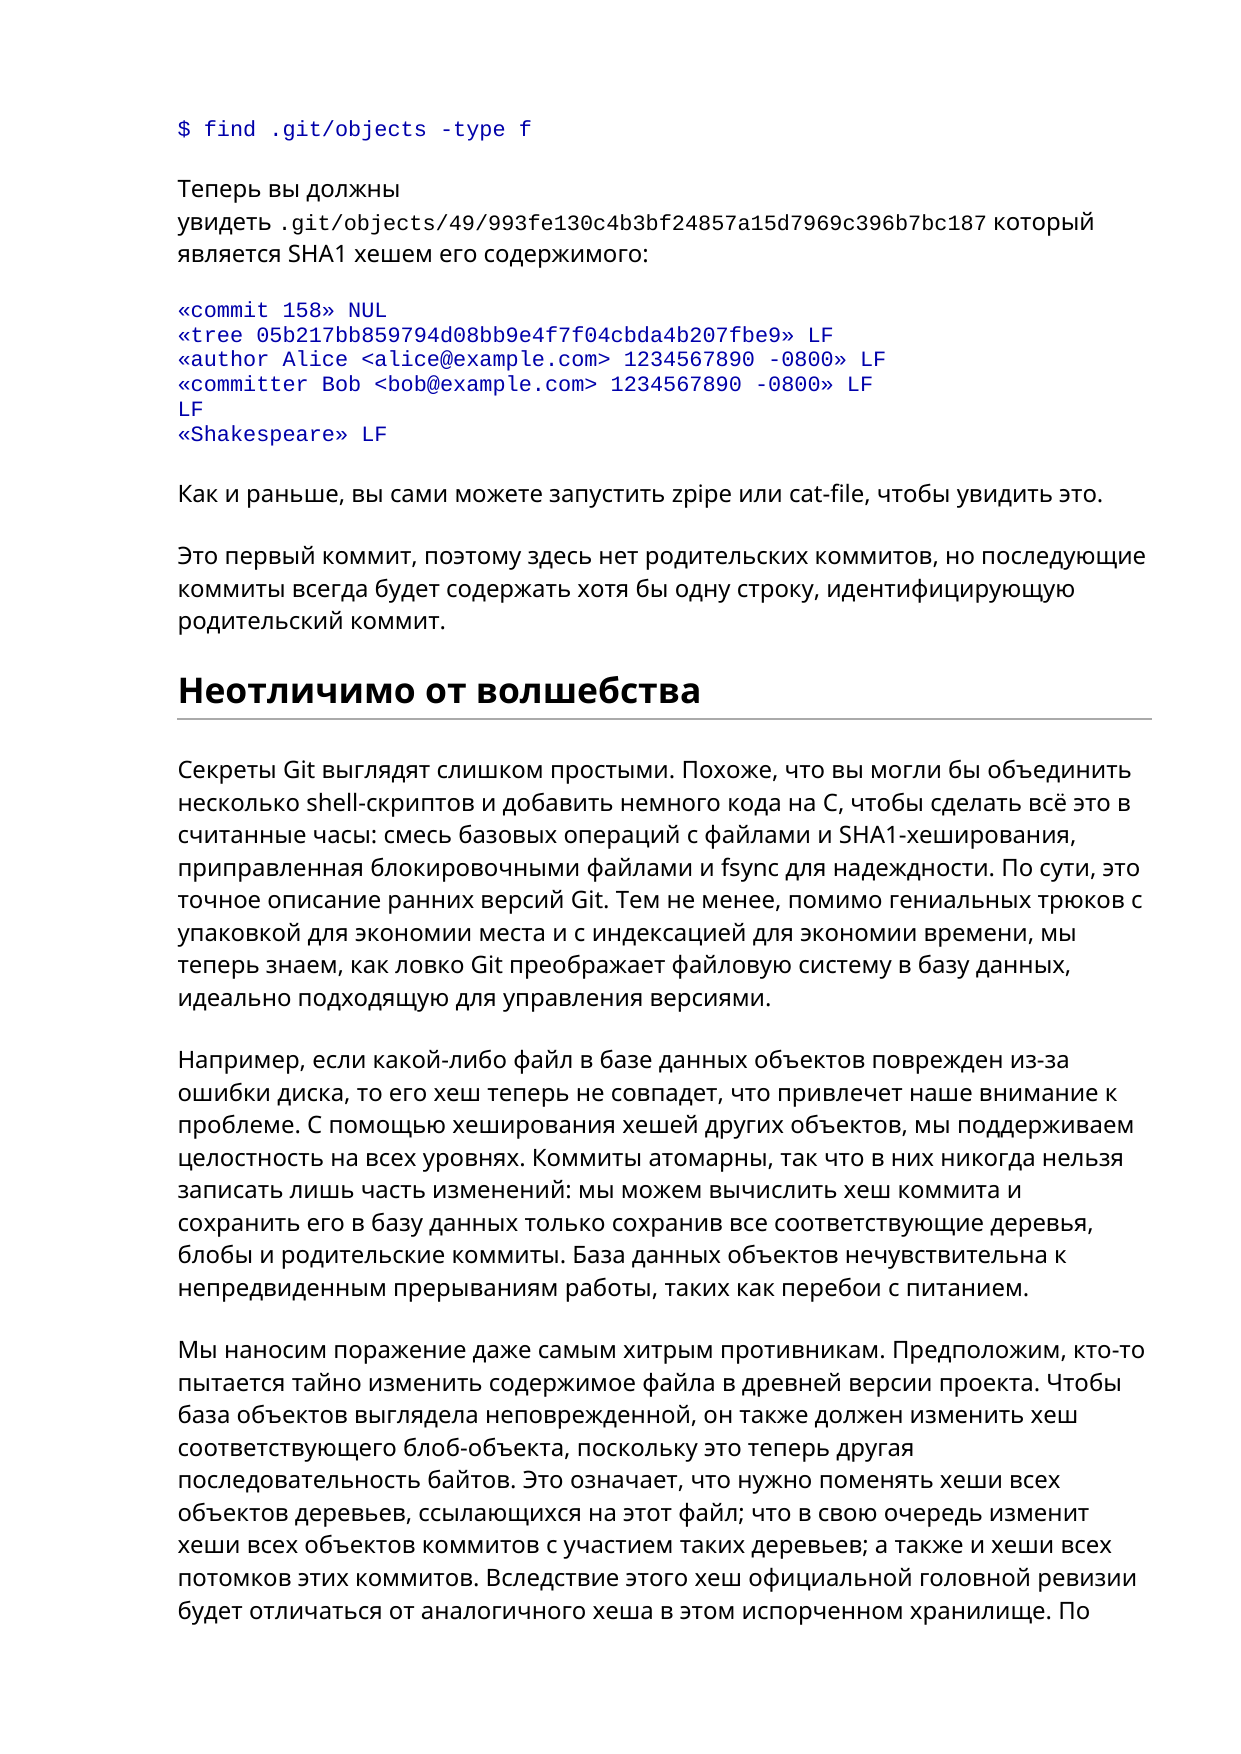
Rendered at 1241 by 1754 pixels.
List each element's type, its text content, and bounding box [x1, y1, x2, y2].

text Секреты Git выглядят слишком простыми. Похоже, что вы могли бы объединить несколько shell-скриптов и добавить немного кода на C, чтобы сделать всё это в считанные часы: смесь базовых операций с файлами и SHA1-хеширования, приправленная блокировочными файлами и fsync для надеждности. По сути, это точное описание ранних версий Git. Тем не менее, помимо гениальных трюков с упаковкой для экономии места и с индексацией для экономии времени, мы теперь знаем, как ловко Git преображает файловую систему в базу данных, идеально подходящую для управления версиями. [177, 753, 1152, 1013]
text Как и раньше, вы сами можете запустить zpipe или cat-file, чтобы увидить это. [177, 477, 1152, 509]
text «tree 05b217bb859794d08bb9e4f7f04cbda4b207fbe9» LF [177, 324, 1152, 349]
text $ find .git/objects -type f [177, 118, 1152, 143]
text «author Alice <alice@example.com> 1234567890 -0800» LF [177, 349, 1152, 373]
text Например, если какой-либо файл в базе данных объектов поврежден из-за ошибки диска, то его хеш теперь не совпадет, что привлечет наше внимание к проблеме. С помощью хеширования хешей других объектов, мы поддерживаем целостность на всех уровнях. Коммиты атомарны, так что в них никогда нельзя записать лишь часть изменений: мы можем вычислить хеш коммита и сохранить его в базу данных только сохранив все соответствующие деревья, блобы и родительские коммиты. База данных объектов нечувствительна к непредвиденным прерываниям работы, таких как перебои с питанием. [177, 1043, 1152, 1303]
text Это первый коммит, поэтому здесь нет родительских коммитов, но последующие коммиты всегда будет содержать хотя бы одну строку, идентифицирующую родительский коммит. [177, 539, 1152, 637]
text «Shakespeare» LF [177, 423, 1152, 448]
text «committer Bob <bob@example.com> 1234567890 -0800» LF [177, 373, 1152, 398]
text Теперь вы должны увидеть .git/objects/49/993fe130c4b3bf24857a15d7969c396b7bc187 который является SHA1 хешем его содержимого: [177, 172, 1152, 270]
text LF [177, 398, 1152, 423]
subtitle Неотличимо от волшебства [177, 666, 1152, 718]
text «commit 158» NUL [177, 299, 1152, 324]
